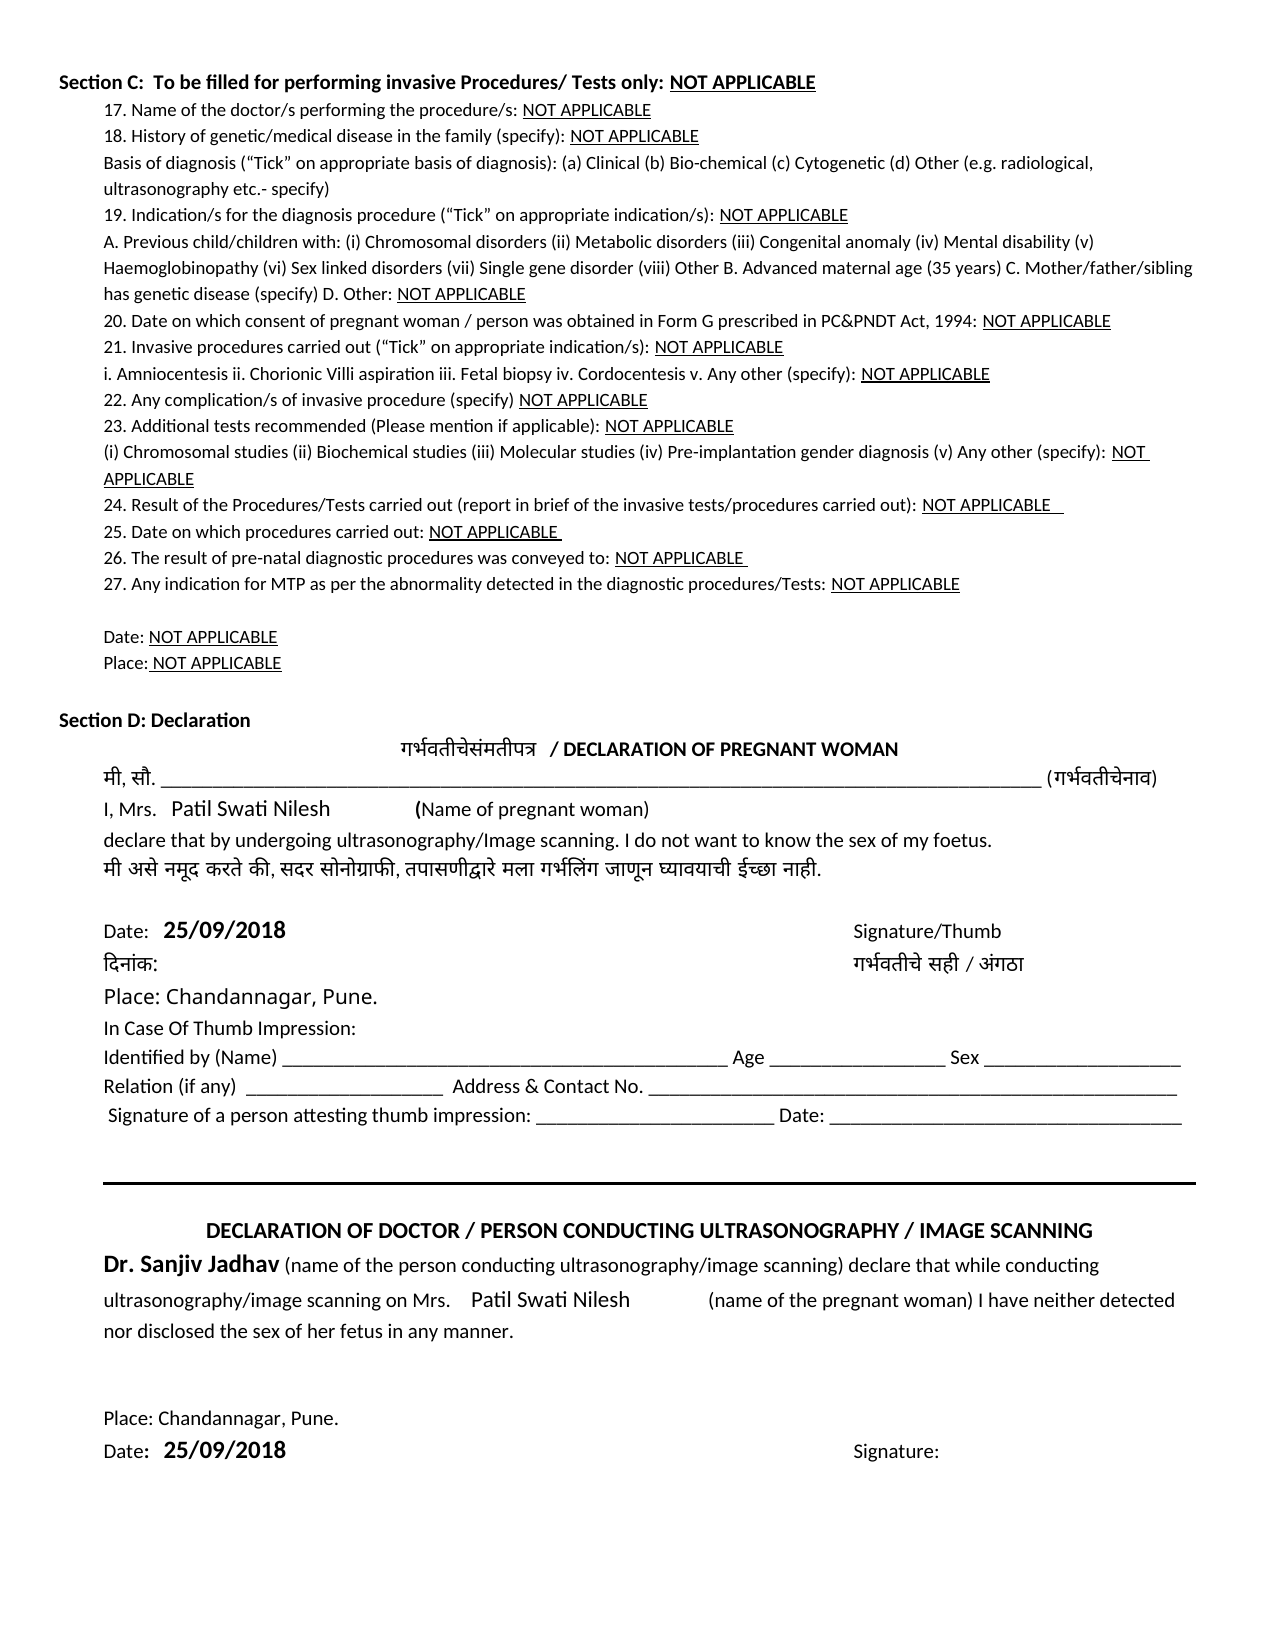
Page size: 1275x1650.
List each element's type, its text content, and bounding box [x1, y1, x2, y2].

text 20. Date on which consent of pregnant woman / person was obtained in Form G prescribed in PC&PNDT Act, 1994: NOT APPLICABLE [103, 309, 1196, 332]
text Identified by (Name) ___________________________________________ Age _________________ Sex ___________________ [103, 1044, 1196, 1069]
text 23. Additional tests recommended (Please mention if applicable): NOT APPLICABLE [103, 414, 1196, 437]
text Signature of a person attesting thumb impression: _______________________ Date: __________________________________ [103, 1102, 1196, 1182]
text i. Amniocentesis ii. Chorionic Villi aspiration iii. Fetal biopsy iv. Cordocentesis v. Any other (specify): NOT APPLICABLE [103, 362, 1196, 384]
text 21. Invasive procedures carried out (“Tick” on appropriate indication/s): NOT APPLICABLE [103, 335, 1196, 358]
text 24. Result of the Procedures/Tests carried out (report in brief of the invasive tests/procedures carried out): NOT APPLICABLE [103, 493, 1196, 516]
text 25. Date on which procedures carried out: NOT APPLICABLE [103, 520, 1196, 543]
text declare that by undergoing ultrasonography/Image scanning. I do not want to know the sex of my foetus. [103, 827, 1196, 852]
text Date: NOT APPLICABLE [103, 625, 1196, 648]
text DECLARATION OF DOCTOR / PERSON CONDUCTING ULTRASONOGRAPHY / IMAGE SCANNING [103, 1216, 1196, 1244]
text Place: Chandannagar, Pune. [103, 1405, 1196, 1430]
text Section D: Declaration [59, 707, 1196, 732]
text Place: Chandannagar, Pune. [103, 982, 1196, 1011]
text 19. Indication/s for the diagnosis procedure (“Tick” on appropriate indication/s): NOT APPLICABLE [103, 203, 1196, 226]
text Section C: To be filled for performing invasive Procedures/ Tests only: NOT APPLICABLE [0, 69, 1275, 94]
text Date: Signature/Thumb [103, 914, 1196, 945]
text 26. The result of pre-natal diagnostic procedures was conveyed to: NOT APPLICABLE [103, 546, 1196, 569]
text (i) Chromosomal studies (ii) Biochemical studies (iii) Molecular studies (iv) Pre-implantation gender diagnosis (v) Any other (specify): NOT APPLICABLE [103, 441, 1196, 490]
text Relation (if any) ___________________ Address & Contact No. ___________________________________________________ [103, 1073, 1196, 1098]
text मी असे नमूद करते की, सदर सोनोग्राफी, तपासणीद्वारे मला गर्भलिंग जाणून घ्यावयाची ईच्छा नाही. [103, 856, 1196, 882]
text In Case Of Thumb Impression: [103, 1015, 1196, 1040]
text I, Mrs. (Name of pregnant woman) [103, 794, 1196, 823]
text Place: NOT APPLICABLE [103, 652, 1196, 674]
text Date: Signature: [103, 1434, 1196, 1464]
text 22. Any complication/s of invasive procedure (specify) NOT APPLICABLE [103, 388, 1196, 411]
text दिनांक: गर्भवतीचे सही / अंगठा [103, 949, 1196, 978]
text 18. History of genetic/medical disease in the family (specify): NOT APPLICABLE [103, 124, 1196, 147]
text गर्भवतीचेसंमतीपत्र / DECLARATION OF PREGNANT WOMAN [103, 736, 1196, 762]
text A. Previous child/children with: (i) Chromosomal disorders (ii) Metabolic disorders (iii) Congenital anomaly (iv) Mental disability (v) Haemoglobinopathy (vi) Sex linked disorders (vii) Single gene disorder (viii) Other B. Advanced maternal age (35 years) C. Mother/father/sibling has genetic disease (specify) D. Other: NOT APPLICABLE [103, 230, 1196, 306]
text 17. Name of the doctor/s performing the procedure/s: NOT APPLICABLE [103, 98, 1196, 121]
text Basis of diagnosis (“Tick” on appropriate basis of diagnosis): (a) Clinical (b) Bio-chemical (c) Cytogenetic (d) Other (e.g. radiological, ultrasonography etc.- specify) [103, 151, 1196, 200]
text मी, सौ. _____________________________________________________________________________________ (गर्भवतीचेनाव) [103, 765, 1196, 791]
text 27. Any indication for MTP as per the abnormality detected in the diagnostic procedures/Tests: NOT APPLICABLE [103, 572, 1196, 595]
text Dr. Sanjiv Jadhav (name of the person conducting ultrasonography/image scanning) declare that while conducting ultrasonography/image scanning on Mrs. (name of the pregnant woman) I have neither detected nor disclosed the sex of her fetus in any manner. [103, 1248, 1196, 1343]
